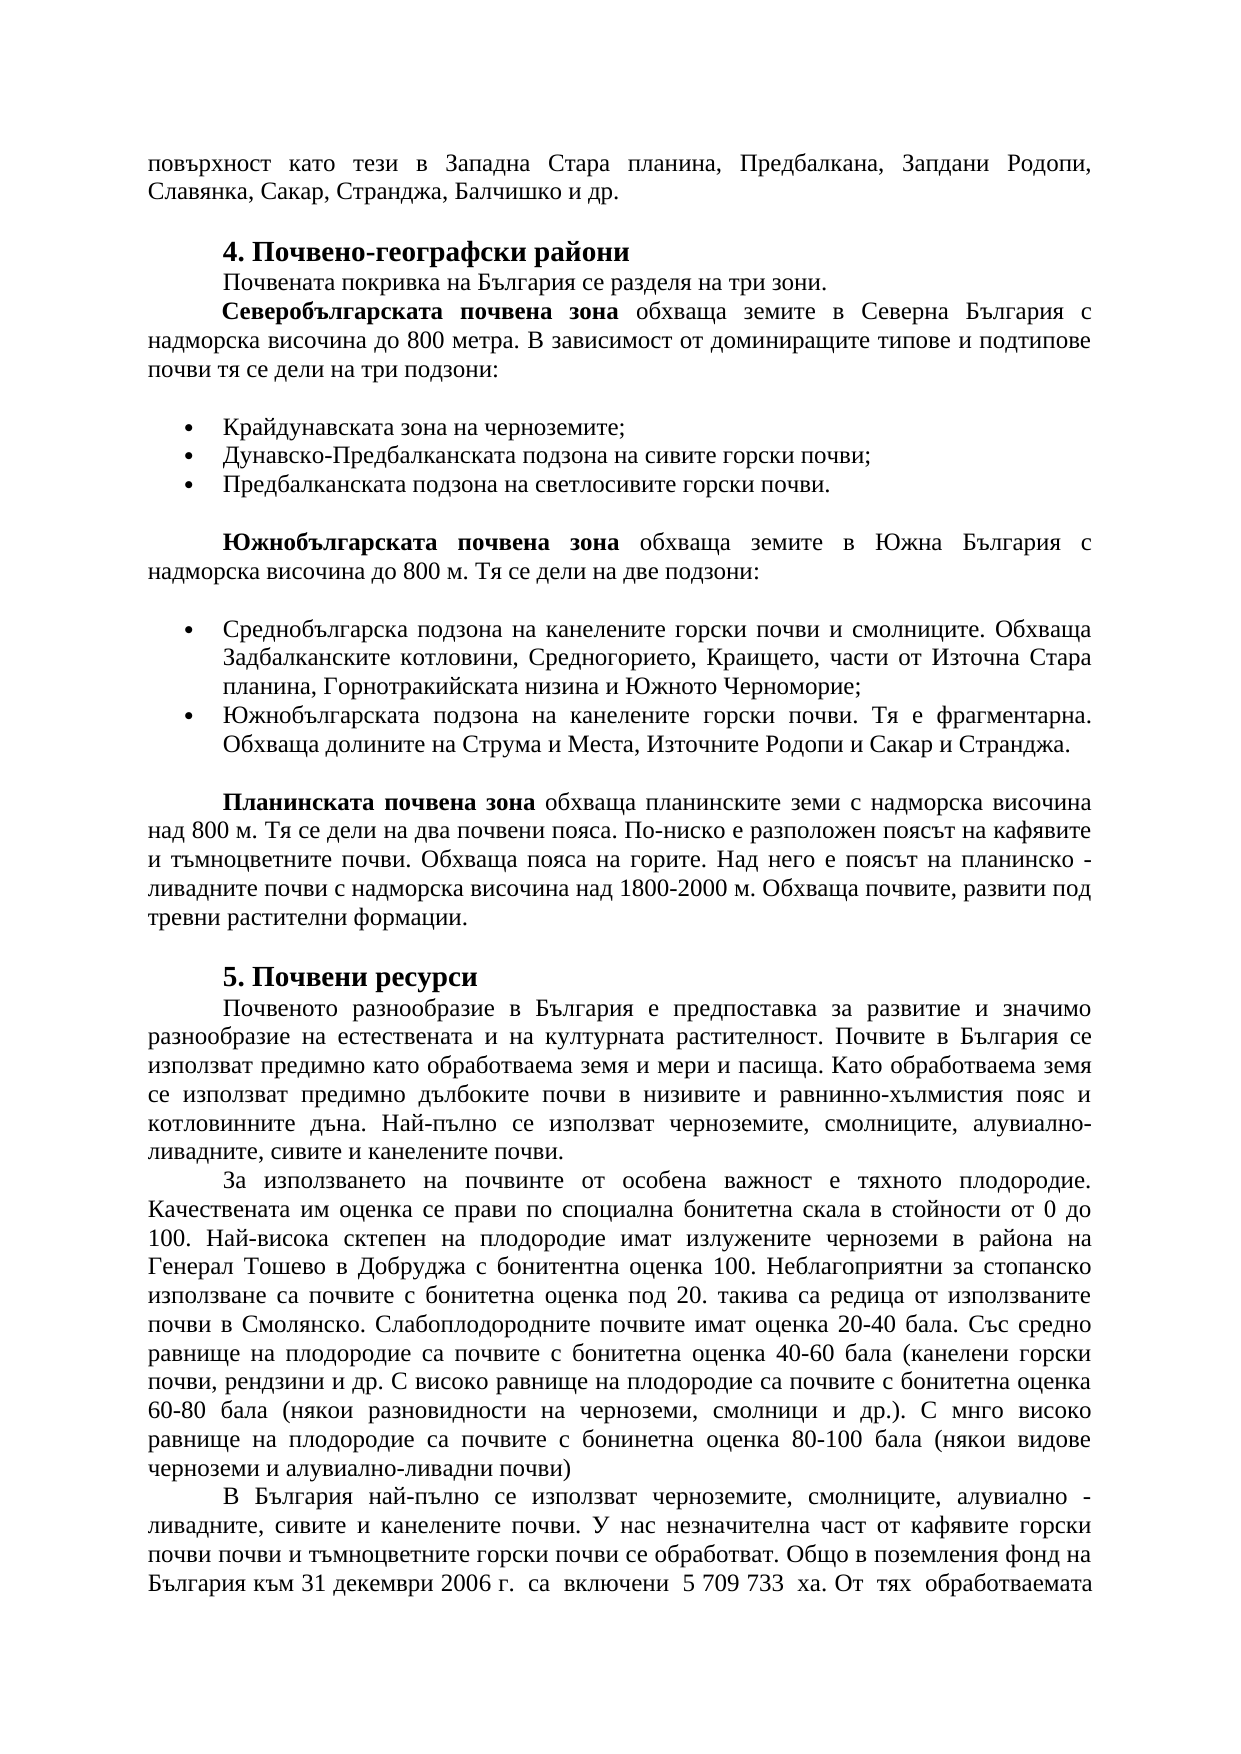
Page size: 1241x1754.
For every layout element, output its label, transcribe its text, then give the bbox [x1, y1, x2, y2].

text За използването на почвинте от особена важност е тяхното плодородие. Качествената им оценка се прави по споциална бонитетна скала в стойности от 0 до 100. Най-висока сктепен на плодородие имат излужените черноземи в района на Генерал Тошево в Добруджа с бонитентна оценка 100. Неблагоприятни за стопанско използване са почвите с бонитетна оценка под 20. такива са редица от използваните почви в Смолянско. Слабоплодородните почвите имат оценка 20-40 бала. Със средно равнище на плодородие са почвите с бонитетна оценка 40-60 бала (канелени горски почви, рендзини и др. С високо равнище на плодородие са почвите с бонитетна оценка 60-80 бала (някои разновидности на черноземи, смолници и др.). С мнго високо равнище на плодородие са почвите с бонинетна оценка 80-100 бала (някои видове черноземи и алувиално-ливадни почви) [148, 1165, 1093, 1481]
list Предбалканската подзона на светлосивите горски почви. [185, 469, 1093, 498]
text Южнобългарската почвена зона обхваща земите в Южна България с надморска височина до 800 м. Тя се дели на две подзони: [148, 527, 1093, 584]
list Крайдунавската зона на черноземите; [185, 412, 1093, 440]
text Почвената покривка на България се разделя на три зони. [148, 267, 1093, 296]
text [148, 148, 1093, 205]
list Среднобългарска подзона на канелените горски почви и смолниците. Обхваща Задбалканските котловини, Средногорието, Краището, части от Източна Стара планина, Горнотракийската низина и Южното Черноморие; [185, 614, 1093, 700]
text 4. Почвено-географски райони [148, 234, 1093, 267]
list Дунавско-Предбалканската подзона на сивите горски почви; [185, 440, 1093, 469]
text Планинската почвена зона обхваща планинските земи с надморска височина над 800 м. Тя се дели на два почвени пояса. По-ниско е разположен поясът на кафявите и тъмноцветните почви. Обхваща пояса на горите. Над него е поясът на планинско - ливадните почви с надморска височина над 1800-2000 м. Обхваща почвите, развити под тревни растителни формации. [148, 787, 1093, 930]
list Южнобългарската подзона на канелените горски почви. Тя е фрагментарна. Обхваща долините на Струма и Места, Източните Родопи и Сакар и Странджа. [185, 700, 1093, 757]
text Почвеното разнообразие в България е предпоставка за развитие и значимо разнообразие на естествената и на културната растителност. Почвите в България се използват предимно като обработваема земя и мери и пасища. Като обработваема земя се използват предимно дълбоките почви в низивите и равнинно-хълмистия пояс и котловинните дъна. Най-пълно се използват черноземите, смолниците, алувиално-ливадните, сивите и канелените почви. [148, 993, 1093, 1165]
text 5. Почвени ресурси [148, 959, 1093, 993]
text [148, 1481, 1093, 1596]
text Северобългарската почвена зона обхваща земите в Северна България с надморска височина до 800 метра. В зависимост от доминиращите типове и подтипове почви тя се дели на три подзони: [148, 296, 1093, 382]
